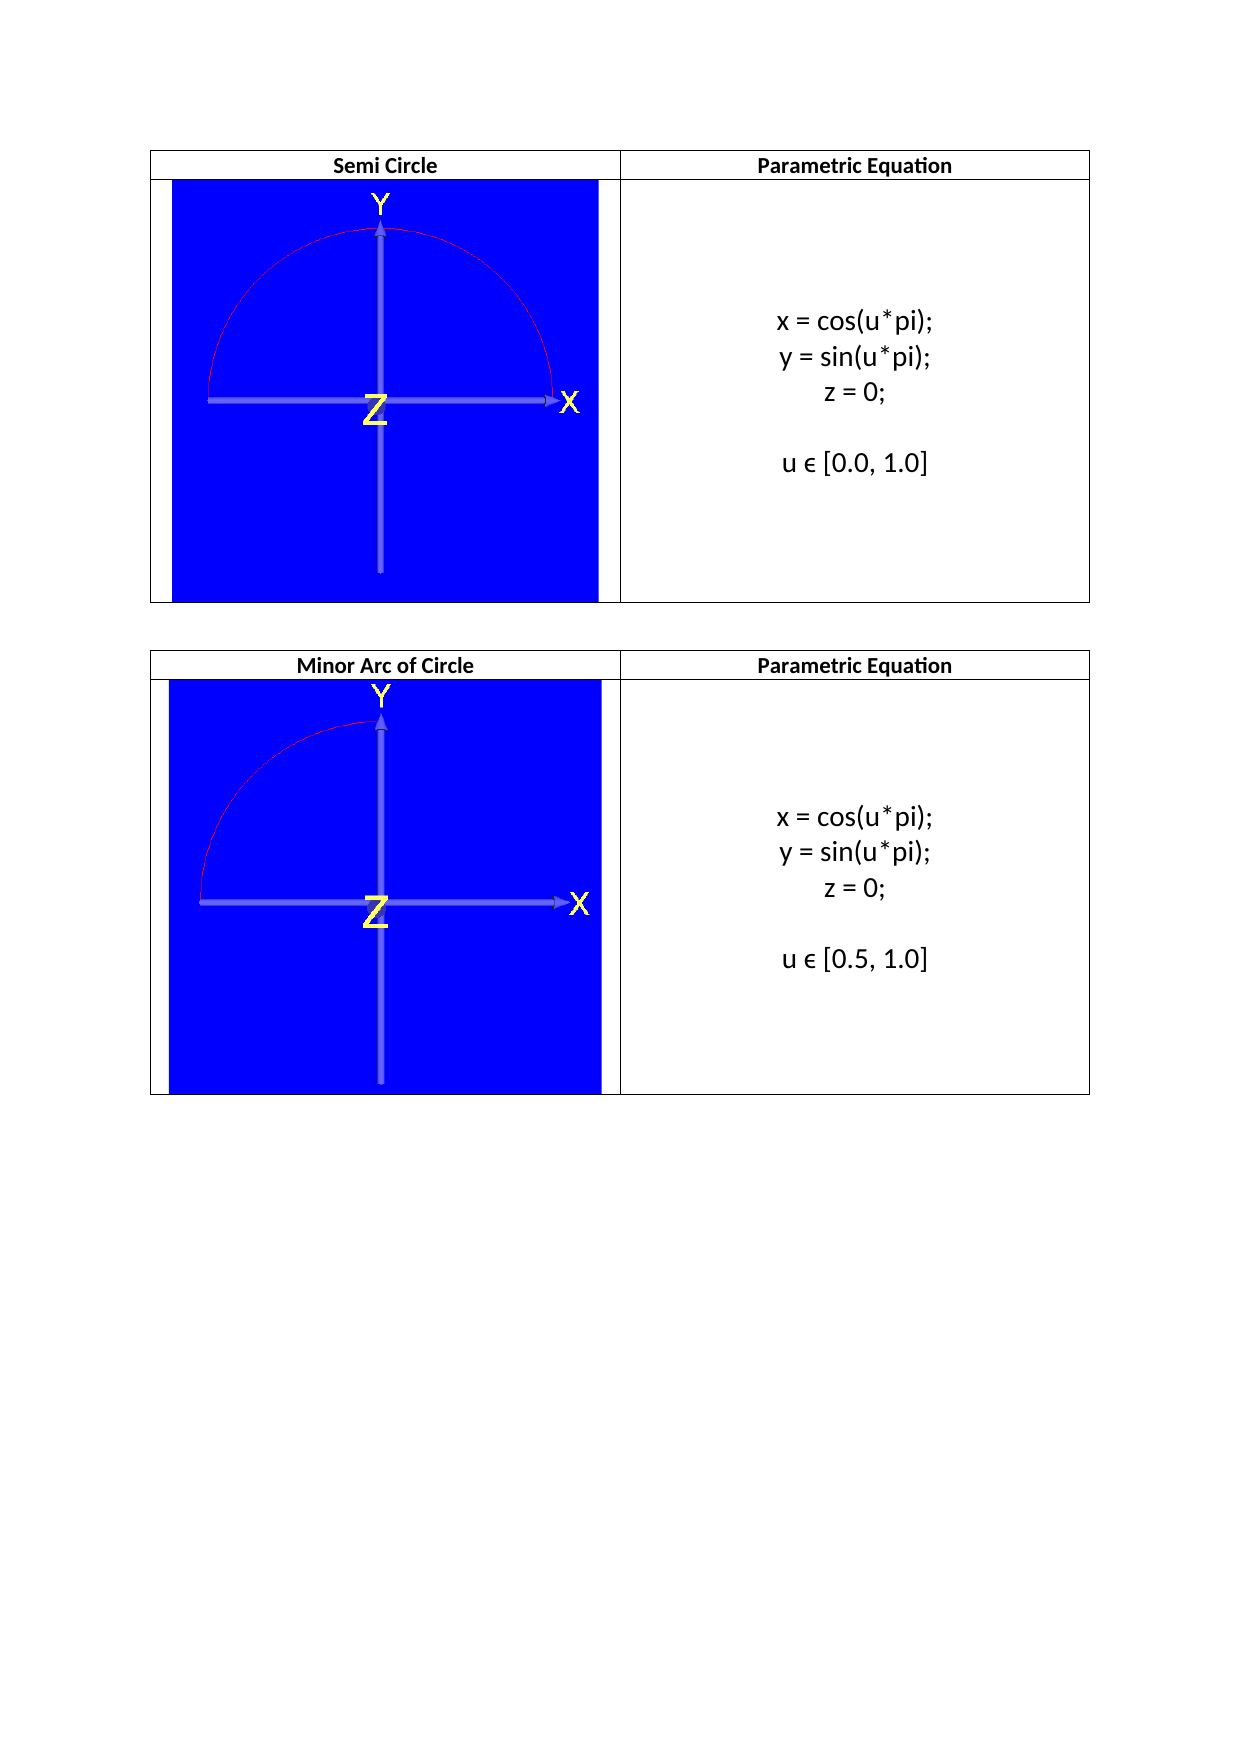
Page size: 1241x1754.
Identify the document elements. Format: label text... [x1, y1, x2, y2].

table_cell x = cos(u*pi); y = sin(u*pi); z = 0; u ϵ [0.0, 1.0] [621, 180, 1089, 602]
table_header Parametric Equation [621, 651, 1089, 679]
table_header Parametric Equation [621, 151, 1089, 179]
table_cell [599, 180, 620, 602]
table_header Minor Arc of Circle [151, 651, 620, 679]
picture [168, 680, 602, 1094]
table_cell [602, 680, 620, 1094]
table_header Semi Circle [151, 151, 620, 179]
table_cell [151, 680, 168, 1094]
picture [172, 180, 599, 602]
table_cell [151, 180, 172, 602]
table_cell x = cos(u*pi); y = sin(u*pi); z = 0; u ϵ [0.5, 1.0] [621, 680, 1089, 1094]
